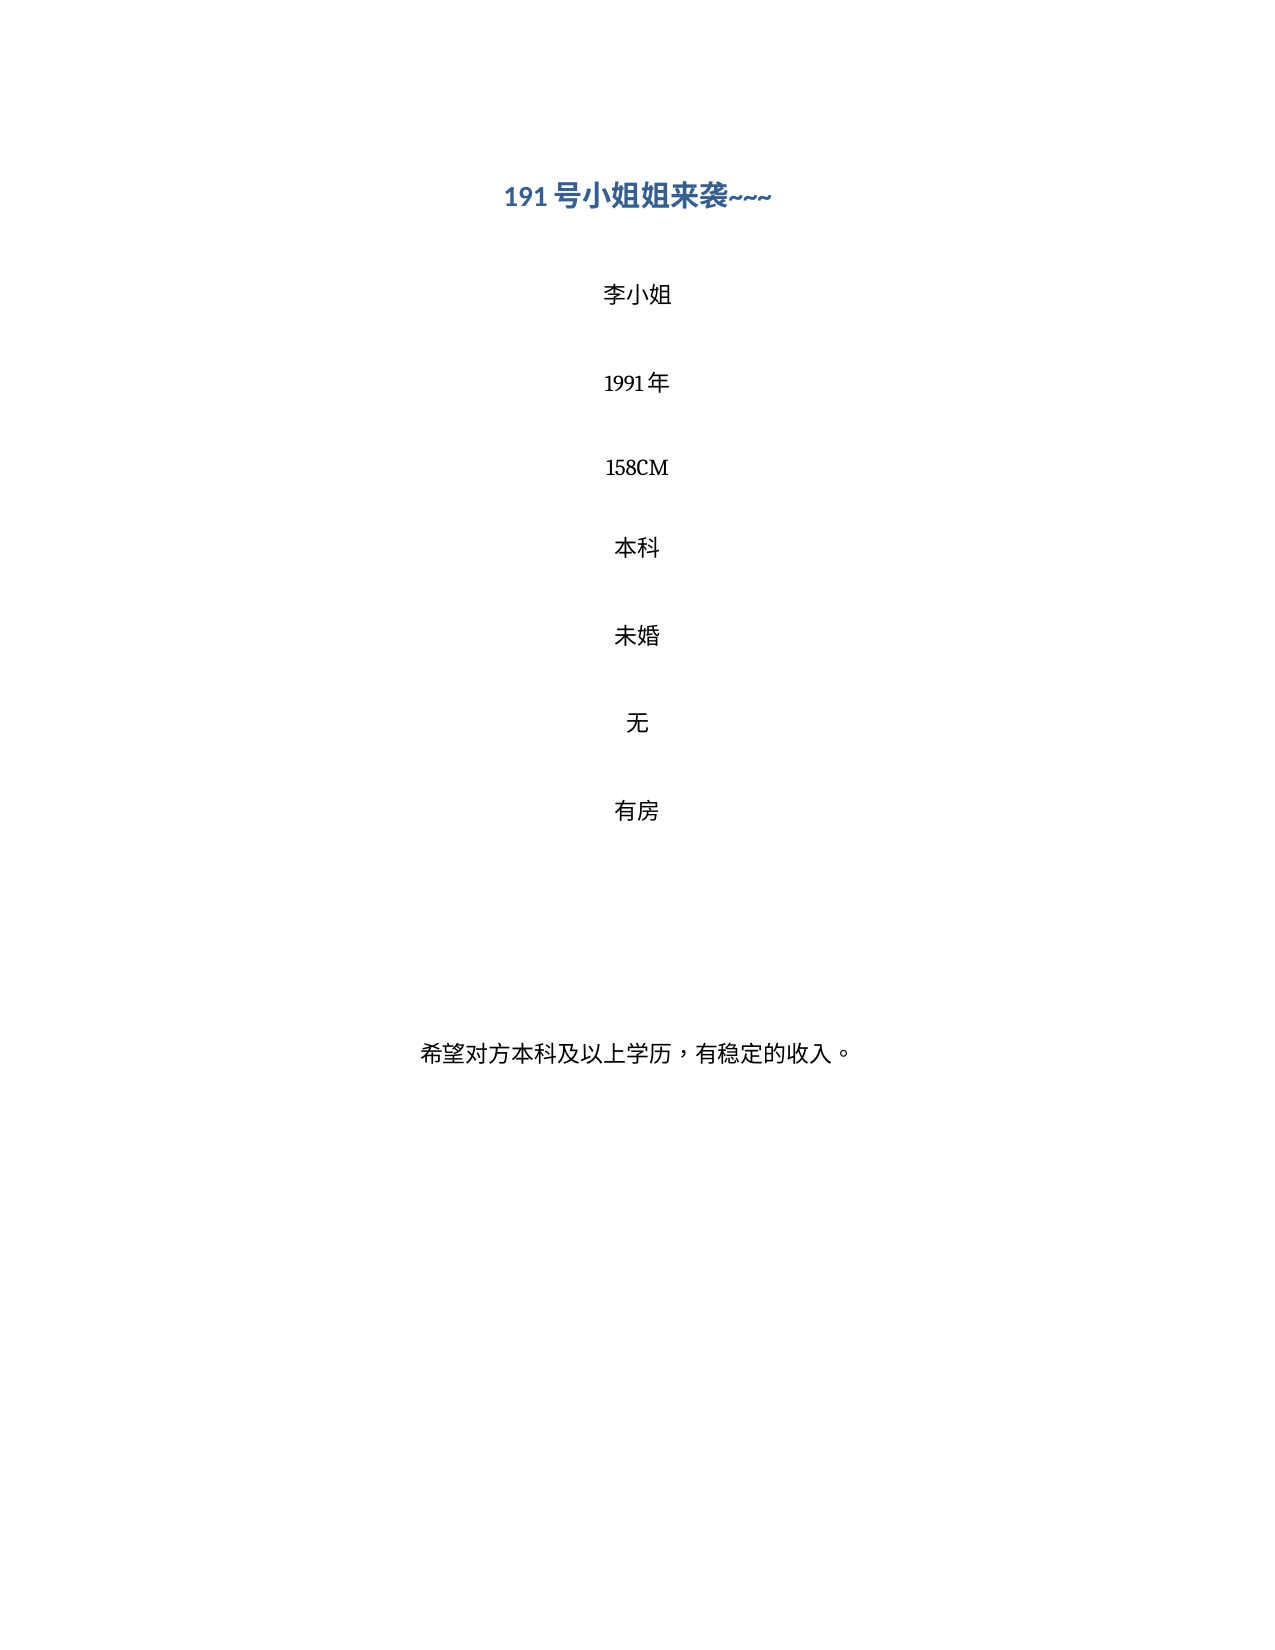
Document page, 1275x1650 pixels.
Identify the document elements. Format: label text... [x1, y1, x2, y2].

text 1991年 [187, 367, 1087, 398]
text 希望对方本科及以上学历，有稳定的收入。 [187, 1037, 1087, 1069]
text 李小姐 [187, 279, 1087, 311]
subtitle 191号小姐姐来袭~~~ [187, 175, 1087, 215]
text 本科 [187, 532, 1087, 563]
text 有房 [187, 794, 1087, 826]
text 158CM [187, 454, 1087, 481]
text 未婚 [187, 619, 1087, 651]
text 无 [187, 707, 1087, 738]
